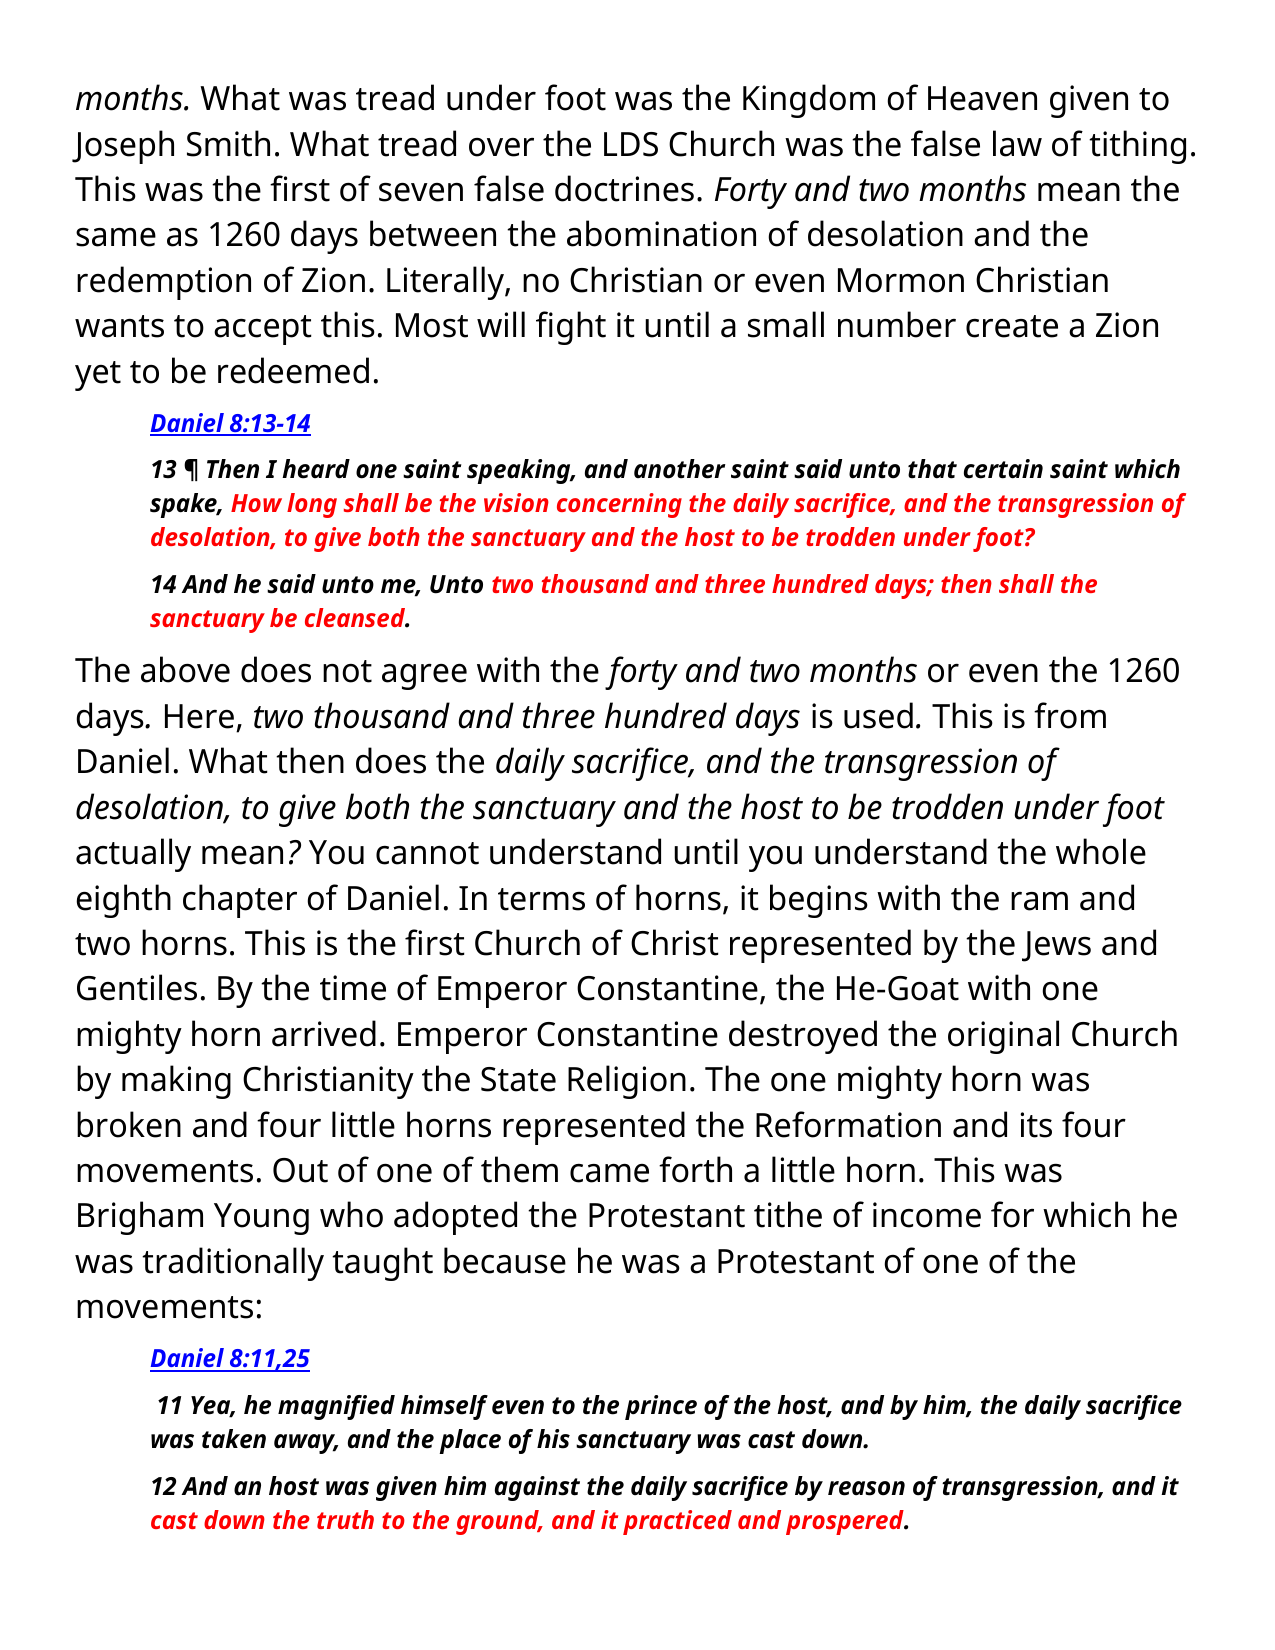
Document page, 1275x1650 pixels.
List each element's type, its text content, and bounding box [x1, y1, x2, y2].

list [75, 75, 1200, 393]
list 12 And an host was given him against the daily sacrifice by reason of transgression, and it cast down the truth to the ground, and it practiced and prospered. [150, 1468, 1200, 1536]
list 14 And he said unto me, Unto two thousand and three hundred days; then shall the sanctuary be cleansed. [150, 567, 1200, 635]
list Daniel 8:11,25 [150, 1341, 1200, 1375]
list The above does not agree with the forty and two months or even the 1260 days. Here, two thousand and three hundred days is used. This is from Daniel. What then does the daily sacrifice, and the transgression of desolation, to give both the sanctuary and the host to be trodden under foot actually mean? You cannot understand until you understand the whole eighth chapter of Daniel. In terms of horns, it begins with the ram and two horns. This is the first Church of Christ represented by the Jews and Gentiles. By the time of Emperor Constantine, the He-Goat with one mighty horn arrived. Emperor Constantine destroyed the original Church by making Christianity the State Religion. The one mighty horn was broken and four little horns represented the Reformation and its four movements. Out of one of them came forth a little horn. This was Brigham Young who adopted the Protestant tithe of income for which he was traditionally taught because he was a Protestant of one of the movements: [75, 647, 1200, 1328]
list 11 Yea, he magnified himself even to the prince of the host, and by him, the daily sacrifice was taken away, and the place of his sanctuary was cast down. [150, 1388, 1200, 1456]
list 13 ¶ Then I heard one saint speaking, and another saint said unto that certain saint which spake, How long shall be the vision concerning the daily sacrifice, and the transgression of desolation, to give both the sanctuary and the host to be trodden under foot? [150, 452, 1200, 554]
list Daniel 8:13-14 [150, 405, 1200, 439]
